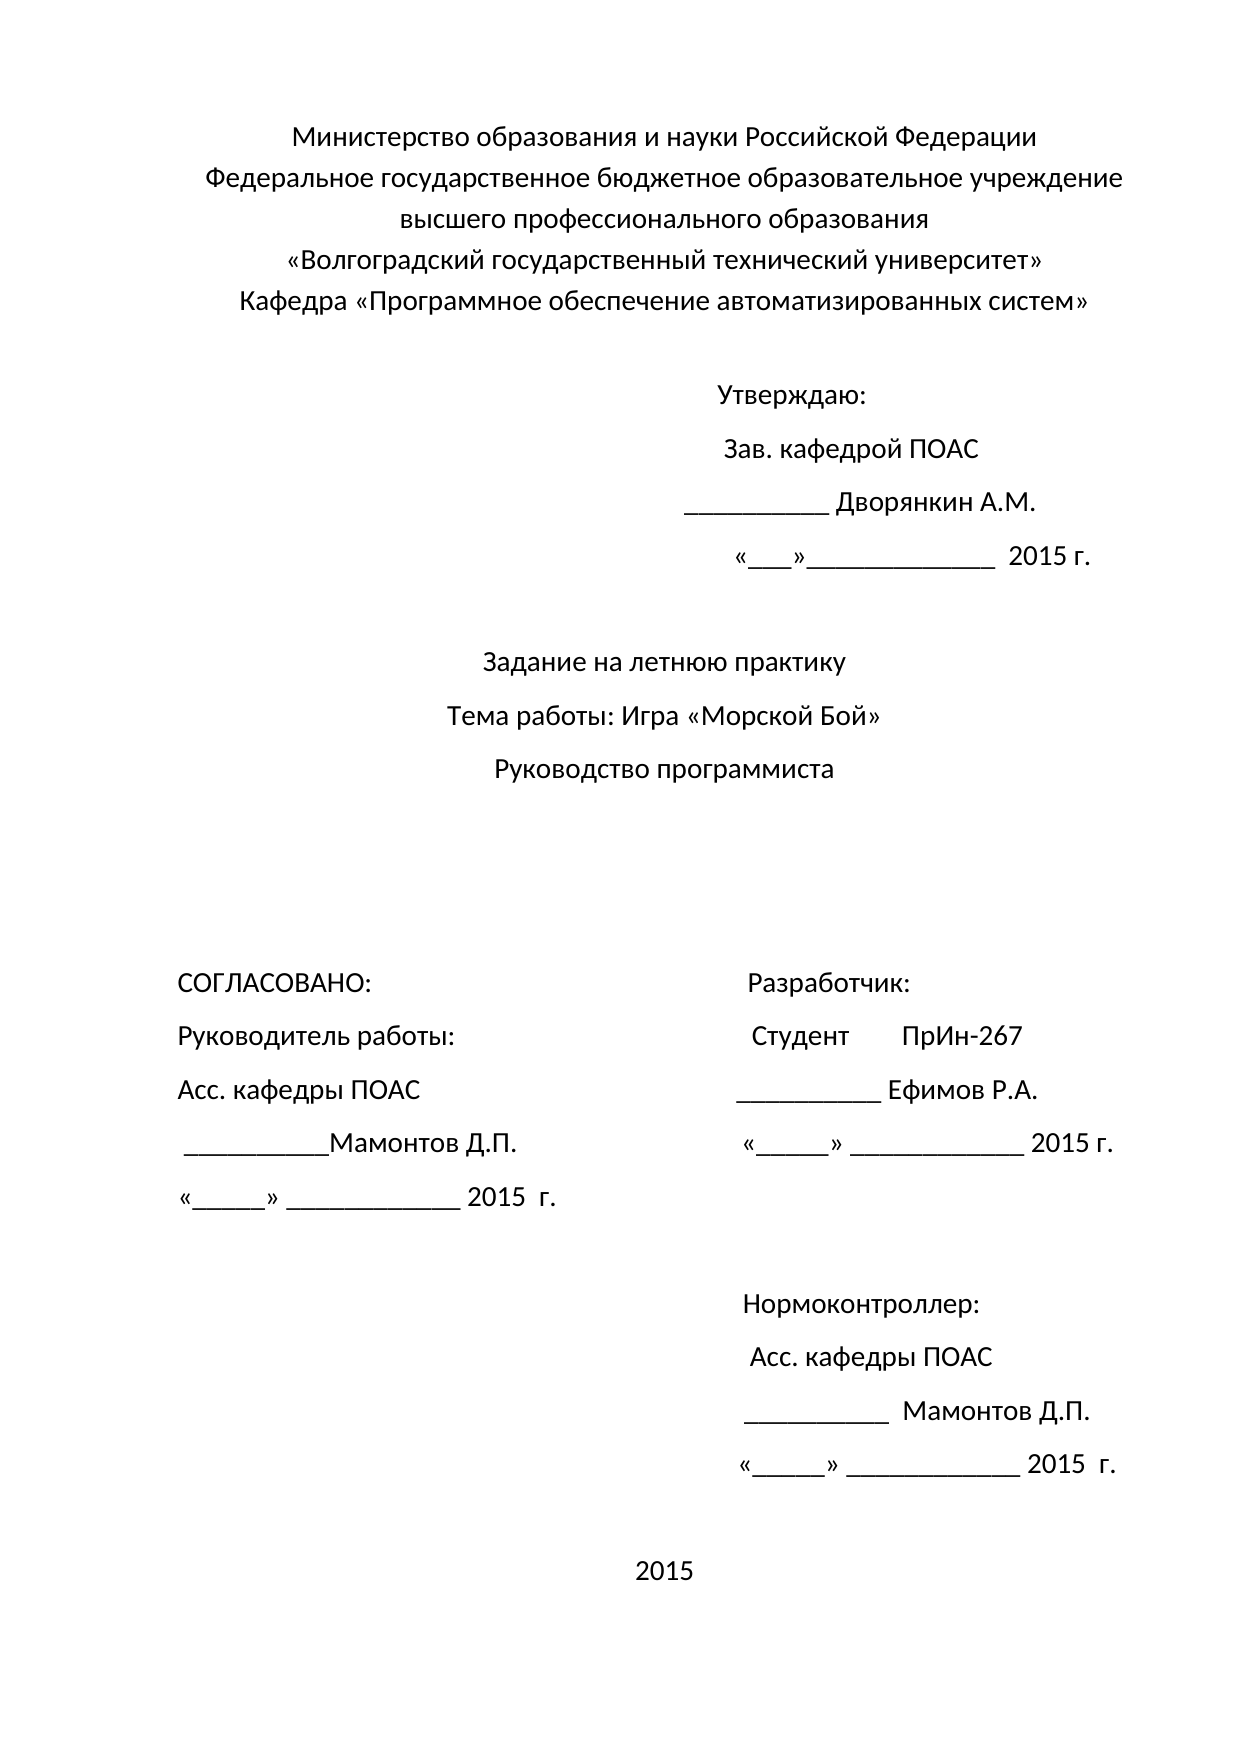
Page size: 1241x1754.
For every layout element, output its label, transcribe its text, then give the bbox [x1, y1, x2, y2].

text Зав. кафедрой ПОАС [177, 430, 1152, 465]
text Тема работы: Игра «Морской Бой» [177, 697, 1152, 732]
text Утверждаю: [177, 376, 1152, 412]
text «_____» ____________ 2015 г. [177, 1178, 1152, 1213]
text 2015 [177, 1552, 1152, 1587]
text Кафедра «Программное обеспечение автоматизированных систем» [177, 282, 1152, 317]
text «Волгоградский государственный технический университет» [177, 241, 1152, 277]
text __________ Мамонтов Д.П. [177, 1392, 1152, 1427]
text __________Мамонтов Д.П. «_____» ____________ 2015 г. [177, 1124, 1152, 1160]
text «___»_____________ 2015 г. [177, 537, 1152, 572]
text Задание на летнюю практику [177, 643, 1152, 679]
text __________ Дворянкин А.М. [177, 483, 1152, 519]
text Нормоконтроллер: [177, 1285, 1152, 1320]
text Асс. кафедры ПОАС __________ Ефимов Р.А. [177, 1071, 1152, 1107]
text Асс. кафедры ПОАС [177, 1338, 1152, 1374]
text «_____» ____________ 2015 г. [177, 1445, 1152, 1481]
text СОГЛАСОВАНО: Разработчик: [177, 964, 1152, 1000]
text Министерство образования и науки Российской Федерации [177, 118, 1152, 154]
text Руководитель работы: Студент ПрИн-267 [177, 1017, 1152, 1053]
text Федеральное государственное бюджетное образовательное учреждение высшего профессионального образования [177, 159, 1152, 236]
text Руководство программиста [177, 750, 1152, 786]
